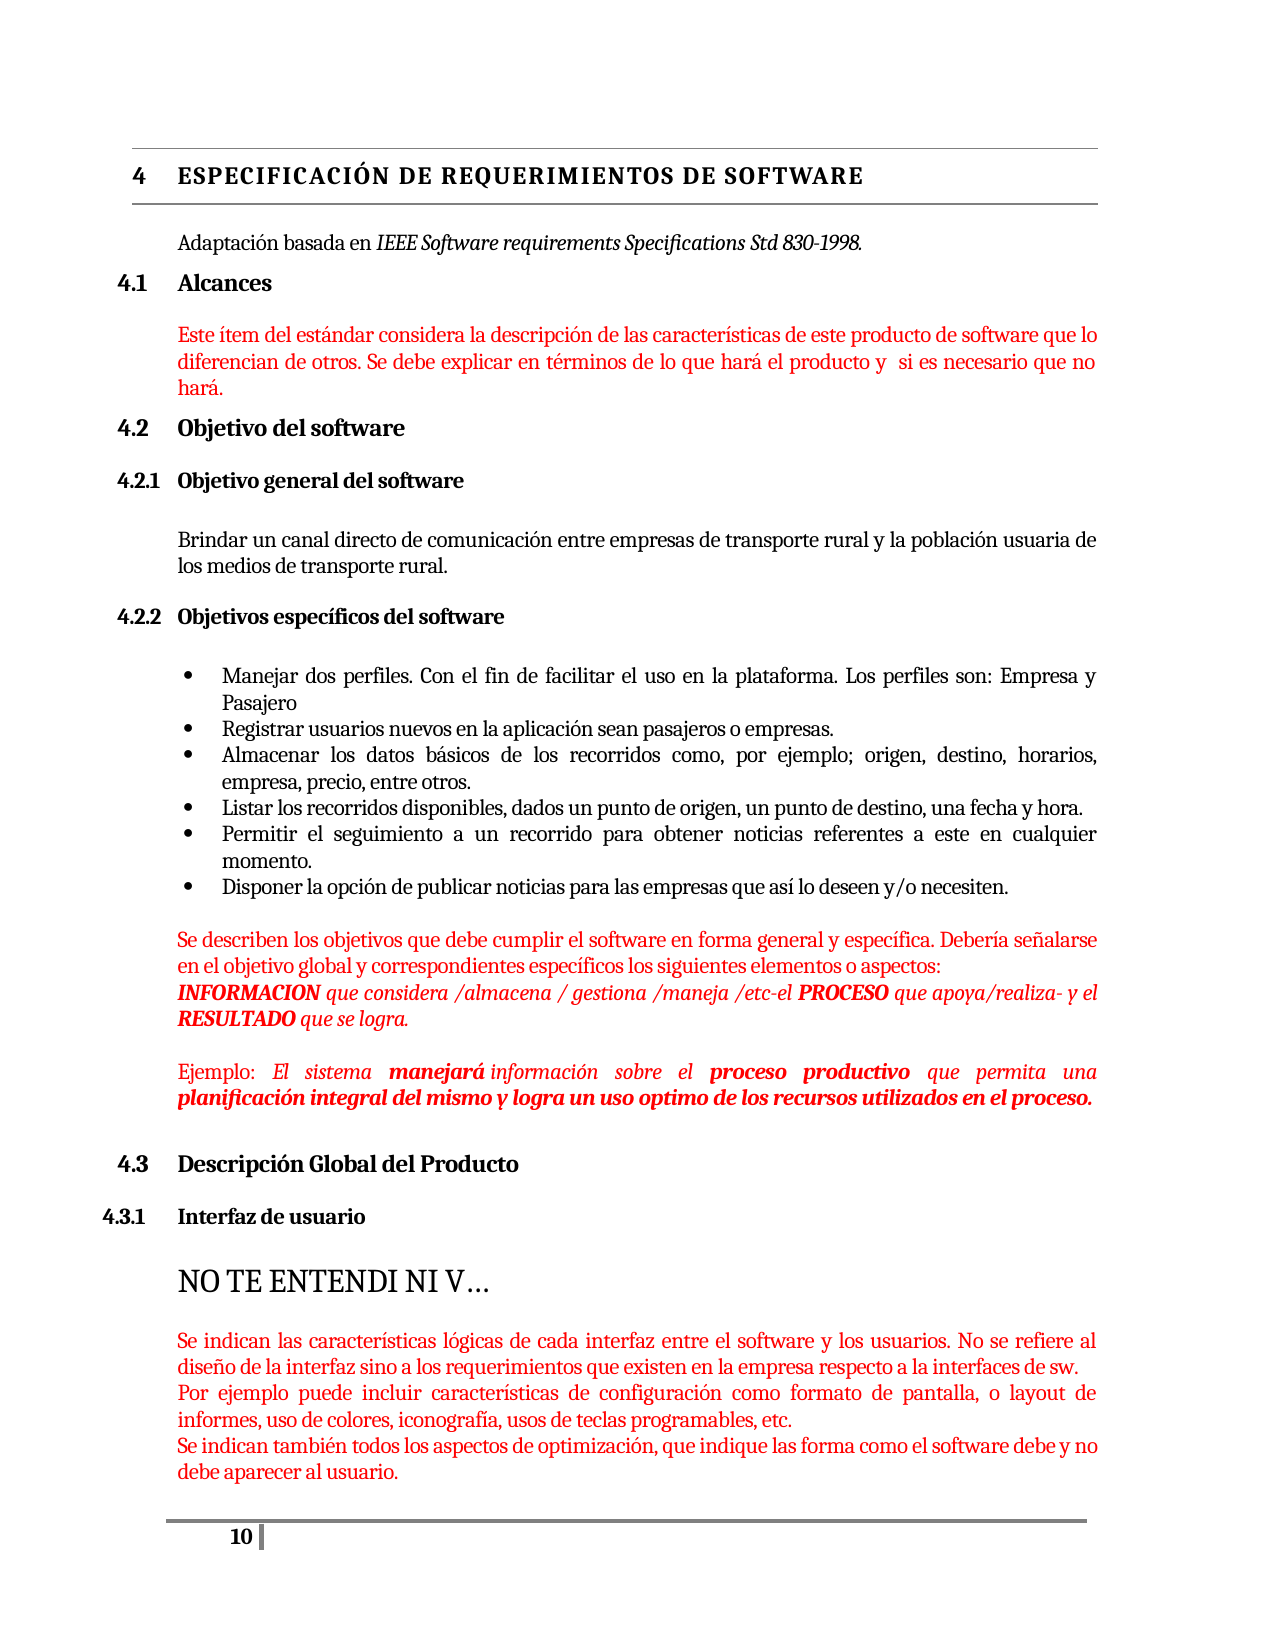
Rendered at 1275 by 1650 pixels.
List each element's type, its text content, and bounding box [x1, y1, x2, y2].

text Se indican las características lógicas de cada interfaz entre el software y los usuarios. No se refiere al diseño de la interfaz sino a los requerimientos que existen en la empresa respecto a la interfaces de sw. [177, 1327, 1098, 1380]
text Se describen los objetivos que debe cumplir el software en forma general y específica. Debería señalarse en el objetivo global y correspondientes específicos los siguientes elementos o aspectos: [177, 927, 1098, 979]
subtitle Alcances [117, 268, 1098, 297]
subtitle Descripción Global del Producto [117, 1150, 1098, 1179]
list Registrar usuarios nuevos en la aplicación sean pasajeros o empresas. [184, 716, 1098, 742]
list Disponer la opción de publicar noticias para las empresas que así lo deseen y/o necesiten. [184, 874, 1098, 900]
subtitle Especificación de requerimientos de Software [132, 149, 1098, 203]
text Adaptación basada en IEEE Software requirements Specifications Std 830-1998. [177, 229, 1098, 256]
list Almacenar los datos básicos de los recorridos como, por ejemplo; origen, destino, horarios, empresa, precio, entre otros. [184, 742, 1098, 795]
text Ejemplo: El sistema manejará información sobre el proceso productivo que permita una planificación integral del mismo y logra un uso optimo de los recursos utilizados en el proceso. [177, 1058, 1098, 1111]
list Listar los recorridos disponibles, dados un punto de origen, un punto de destino, una fecha y hora. [184, 795, 1098, 821]
text NO TE ENTENDI NI V… [177, 1263, 1098, 1301]
text Brindar un canal directo de comunicación entre empresas de transporte rural y la población usuaria de los medios de transporte rural. [177, 526, 1098, 579]
list Permitir el seguimiento a un recorrido para obtener noticias referentes a este en cualquier momento. [184, 821, 1098, 874]
text Se indican también todos los aspectos de optimización, que indique las forma como el software debe y no debe aparecer al usuario. [177, 1433, 1098, 1486]
subtitle Objetivo general del software [117, 467, 1098, 494]
subtitle Interfaz de usuario [102, 1204, 1098, 1230]
text Por ejemplo puede incluir características de configuración como formato de pantalla, o layout de informes, uso de colores, iconografía, usos de teclas programables, etc. [177, 1380, 1098, 1433]
list Manejar dos perfiles. Con el fin de facilitar el uso en la plataforma. Los perfiles son: Empresa y Pasajero [184, 663, 1098, 716]
text INFORMACION que considera /almacena / gestiona /maneja /etc-el PROCESO que apoya/realiza- y el RESULTADO que se logra. [177, 979, 1098, 1032]
subtitle Objetivos específicos del software [117, 604, 1098, 631]
text Este ítem del estándar considera la descripción de las características de este producto de software que lo diferencian de otros. Se debe explicar en términos de lo que hará el producto y si es necesario que no hará. [177, 322, 1098, 401]
subtitle Objetivo del software [117, 414, 1098, 442]
